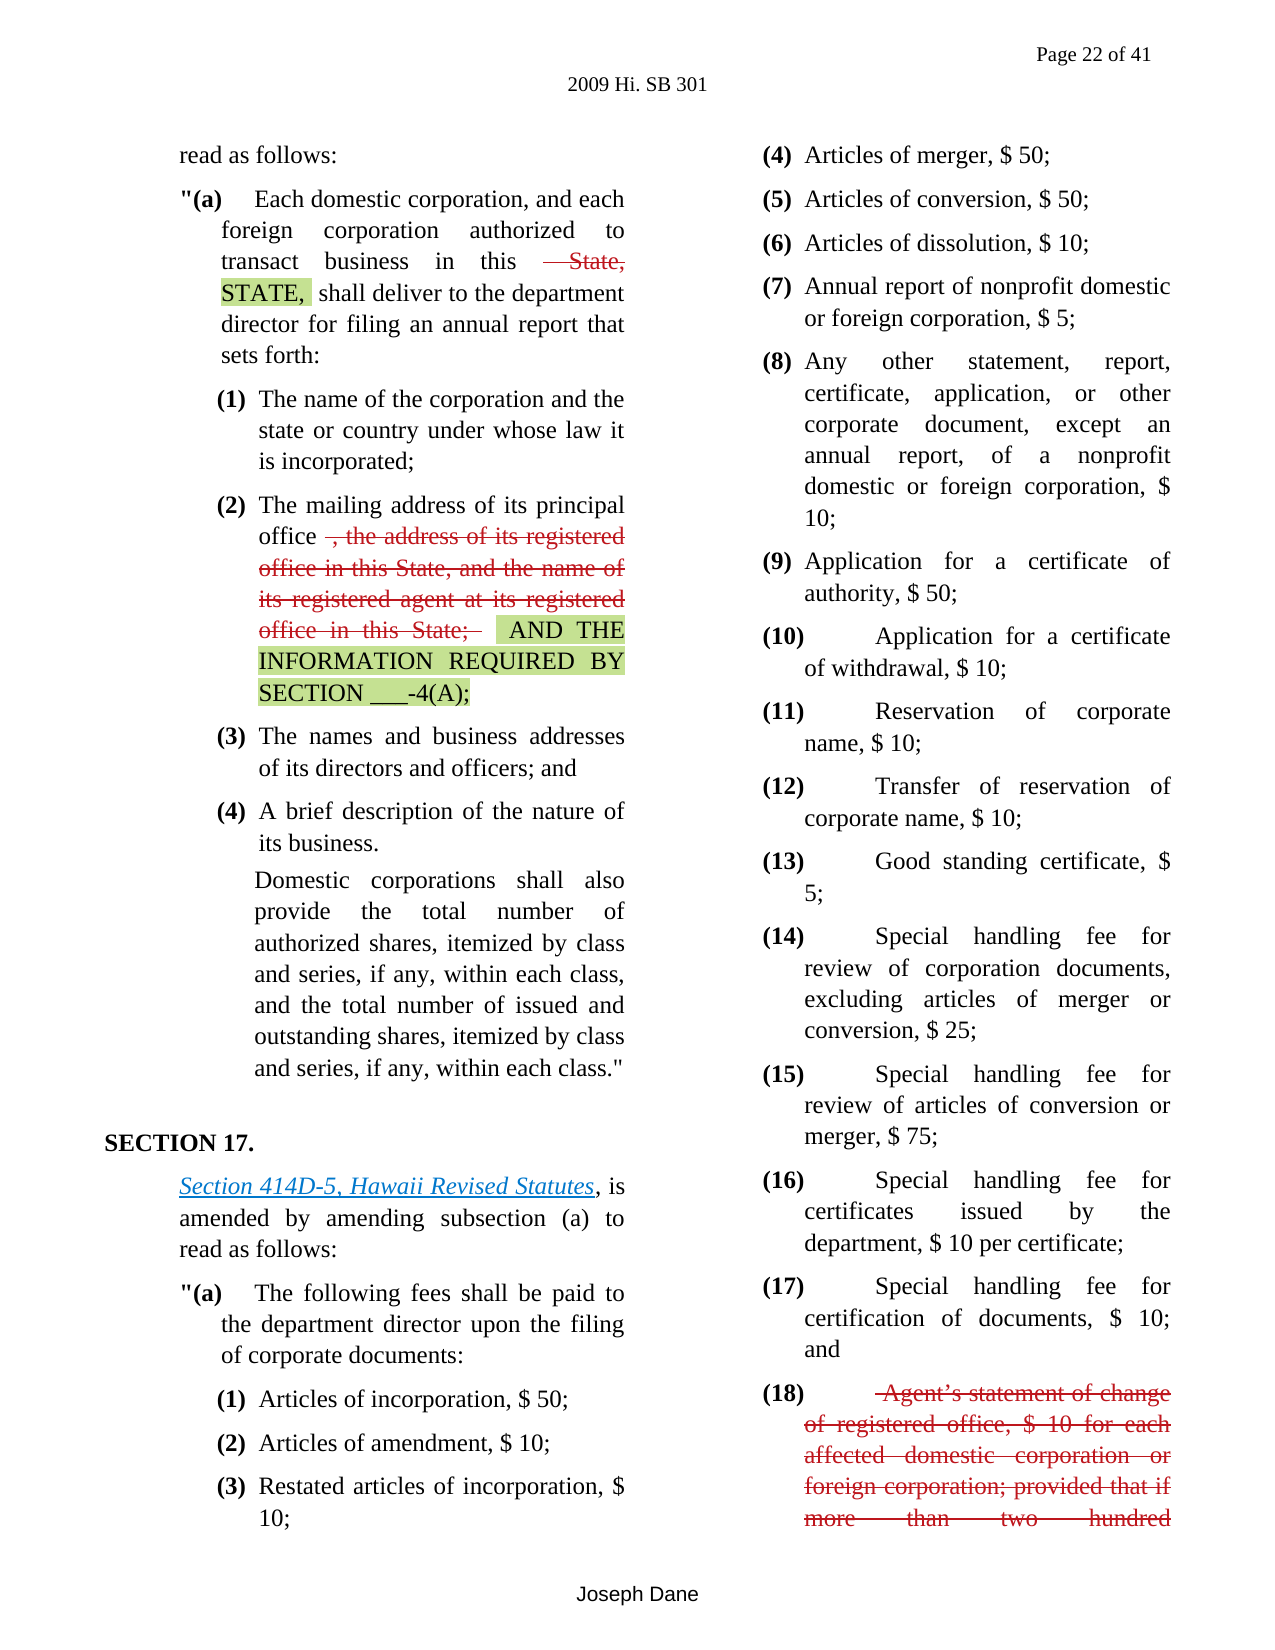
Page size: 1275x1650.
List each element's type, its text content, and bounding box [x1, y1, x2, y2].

list The name of the corporation and the state or country under whose law it is incorporated; [217, 381, 625, 475]
list Articles of conversion, $ 50; [762, 181, 1171, 213]
list Any other statement, report, certificate, application, or other corporate document, except an annual report, of a nonprofit domestic or foreign corporation, $ 10; [762, 344, 1171, 531]
list Special handling fee for certificates issued by the department, $ 10 per certificate; [762, 1163, 1171, 1256]
list Each domestic corporation, and each foreign corporation authorized to transact business in this State, STATE, shall deliver to the department director for filing an annual report that sets forth: [179, 181, 625, 369]
text Section 414D-5, Hawaii Revised Statutes, is amended by amending subsection (a) to read as follows: [179, 1169, 625, 1263]
list Special handling fee for review of corporation documents, excluding articles of merger or conversion, $ 25; [762, 919, 1171, 1044]
list Special handling fee for certification of documents, $ 10; and [762, 1269, 1171, 1363]
text Domestic corporations shall also provide the total number of authorized shares, itemized by class and series, if any, within each class, and the total number of issued and outstanding shares, itemized by class and series, if any, within each class." [254, 863, 625, 1081]
list The following fees shall be paid to the department director upon the filing of corporate documents: [179, 1275, 625, 1369]
list Articles of amendment, $ 10; [217, 1425, 625, 1456]
list Annual report of nonprofit domestic or foreign corporation, $ 5; [762, 269, 1171, 331]
list Articles of incorporation, $ 50; [217, 1381, 625, 1413]
list A brief description of the nature of its business. [217, 794, 625, 856]
list Application for a certificate of authority, $ 50; [762, 544, 1171, 606]
text SECTION 17. [104, 1094, 625, 1156]
list Good standing certificate, $ 5; [762, 844, 1171, 906]
list The mailing address of its principal office , the address of its registered office in this State, and the name of its registered agent at its registered office in this State; AND THE INFORMATION REQUIRED BY SECTION ___-4(A); [217, 488, 625, 706]
list Articles of dissolution, $ 10; [762, 225, 1171, 256]
list Restated articles of incorporation, $ 10; [217, 1469, 625, 1531]
list Reservation of corporate name, $ 10; [762, 694, 1171, 756]
text Section 414-472, Hawaii Revised Statutes, is amended by amending subsection (a) to read as follows: [179, 138, 625, 169]
list Transfer of reservation of corporate name, $ 10; [762, 769, 1171, 831]
list Application for a certificate of withdrawal, $ 10; [762, 619, 1171, 681]
list Articles of merger, $ 50; [762, 138, 1171, 169]
list Special handling fee for review of articles of conversion or merger, $ 75; [762, 1056, 1171, 1150]
list The names and business addresses of its directors and officers; and [217, 719, 625, 781]
